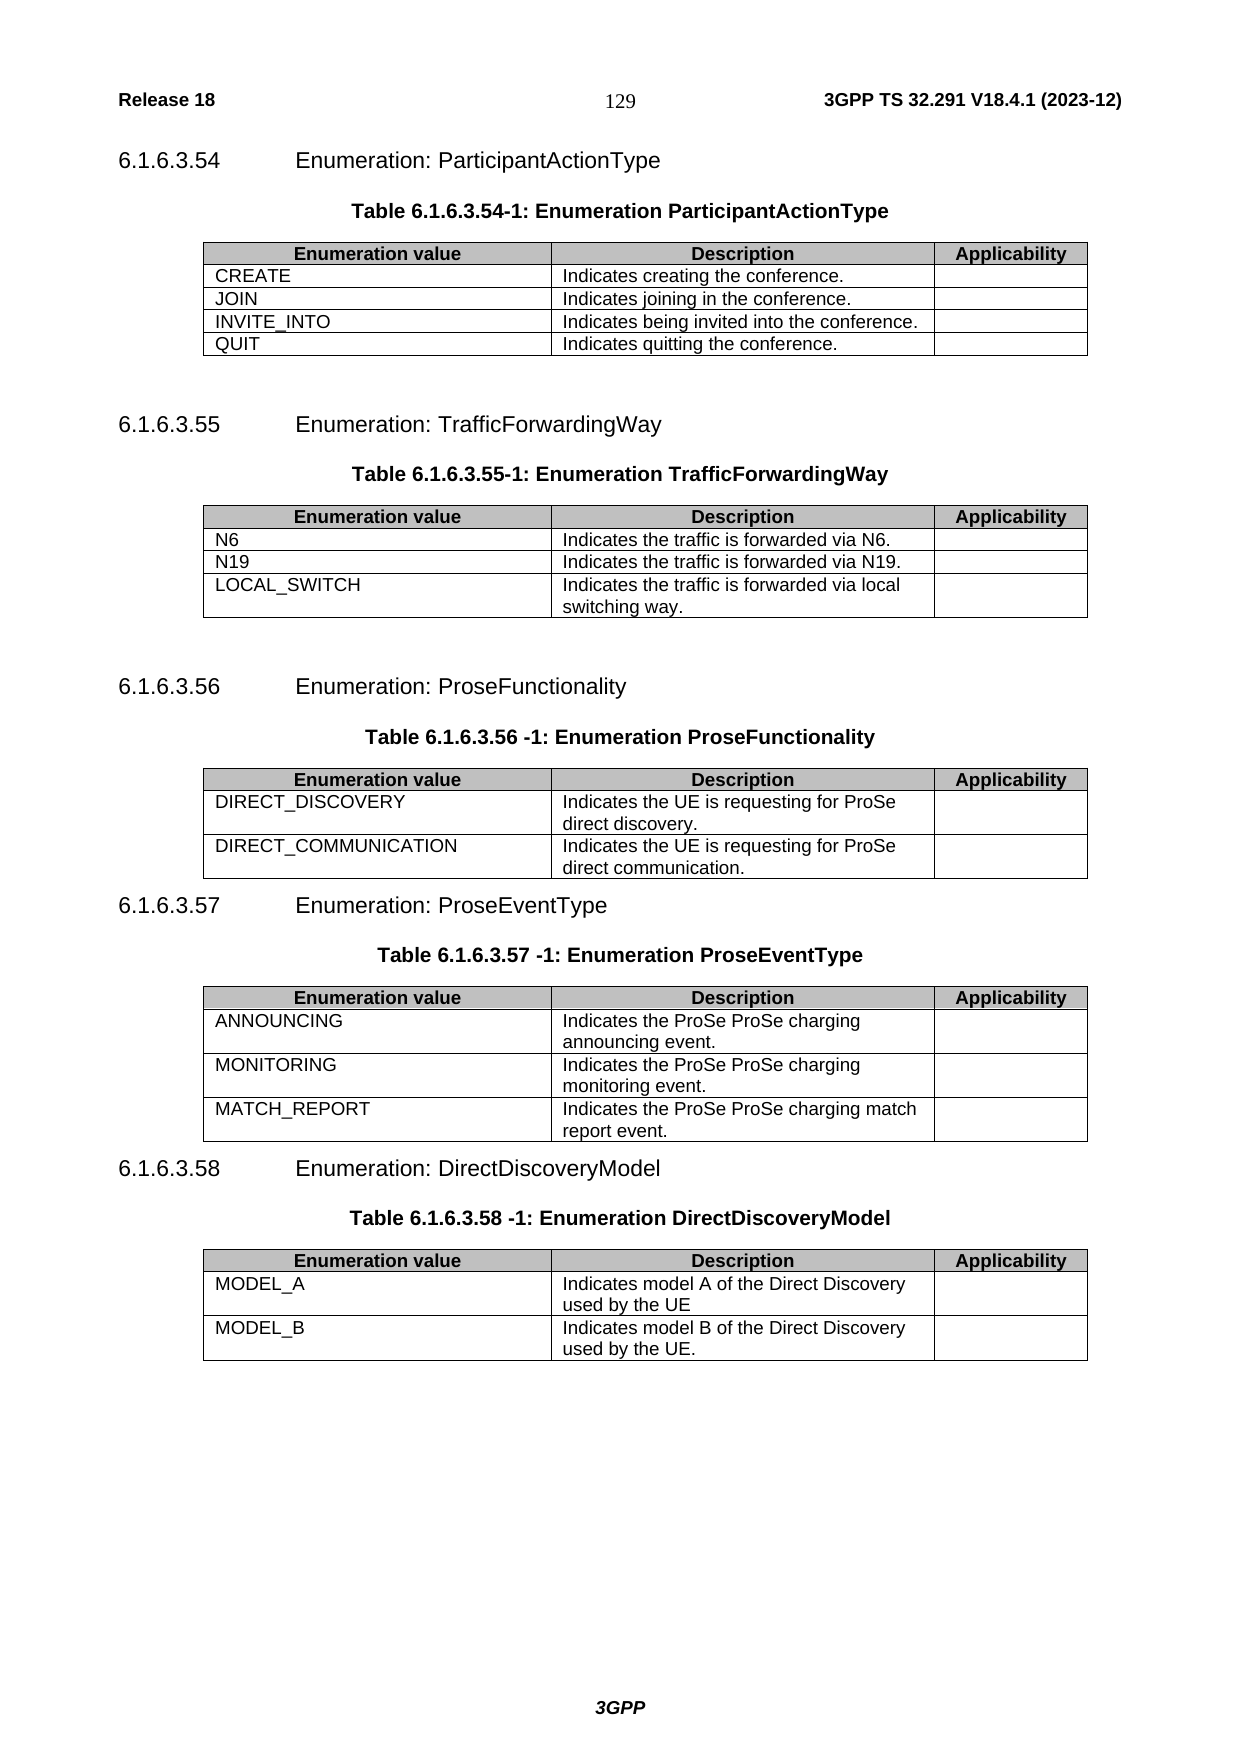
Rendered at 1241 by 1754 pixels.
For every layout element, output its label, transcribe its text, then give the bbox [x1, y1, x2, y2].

subtitle 6.1.6.3.56 Enumeration: ProseFunctionality [118, 673, 1122, 700]
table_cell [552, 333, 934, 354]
text Table 6.1.6.3.55-1: Enumeration TrafficForwardingWay [118, 462, 1122, 486]
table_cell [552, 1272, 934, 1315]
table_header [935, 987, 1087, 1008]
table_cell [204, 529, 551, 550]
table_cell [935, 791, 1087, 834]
subtitle 6.1.6.3.57 Enumeration: ProseEventType [118, 892, 1122, 918]
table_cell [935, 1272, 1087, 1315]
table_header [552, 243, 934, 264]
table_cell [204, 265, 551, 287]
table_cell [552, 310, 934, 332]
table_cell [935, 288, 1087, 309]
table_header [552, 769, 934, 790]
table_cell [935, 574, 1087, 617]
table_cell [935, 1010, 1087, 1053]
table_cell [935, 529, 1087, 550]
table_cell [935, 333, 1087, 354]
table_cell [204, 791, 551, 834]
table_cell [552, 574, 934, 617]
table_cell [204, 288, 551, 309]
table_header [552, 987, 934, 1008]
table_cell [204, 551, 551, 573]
subtitle 6.1.6.3.58 Enumeration: DirectDiscoveryModel [118, 1154, 1122, 1181]
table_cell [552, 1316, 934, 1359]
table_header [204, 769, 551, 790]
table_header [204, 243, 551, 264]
subtitle 6.1.6.3.55 Enumeration: TrafficForwardingWay [118, 411, 1122, 437]
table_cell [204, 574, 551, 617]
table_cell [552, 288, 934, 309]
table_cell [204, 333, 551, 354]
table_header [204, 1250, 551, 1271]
text Table 6.1.6.3.56 -1: Enumeration ProseFunctionality [118, 725, 1122, 749]
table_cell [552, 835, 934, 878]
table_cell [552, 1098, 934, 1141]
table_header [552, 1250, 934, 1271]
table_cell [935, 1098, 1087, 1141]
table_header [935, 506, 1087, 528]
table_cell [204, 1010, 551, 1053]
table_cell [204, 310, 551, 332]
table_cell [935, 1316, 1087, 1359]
text Table 6.1.6.3.58 -1: Enumeration DirectDiscoveryModel [118, 1206, 1122, 1230]
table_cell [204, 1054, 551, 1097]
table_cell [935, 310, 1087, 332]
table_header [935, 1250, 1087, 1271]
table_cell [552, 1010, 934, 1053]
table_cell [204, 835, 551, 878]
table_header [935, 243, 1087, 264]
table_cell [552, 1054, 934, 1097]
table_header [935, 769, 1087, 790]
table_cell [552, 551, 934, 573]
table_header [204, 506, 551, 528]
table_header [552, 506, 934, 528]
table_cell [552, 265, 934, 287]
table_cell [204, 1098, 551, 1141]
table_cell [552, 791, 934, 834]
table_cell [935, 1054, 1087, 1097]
text Table 6.1.6.3.54-1: Enumeration ParticipantActionType [118, 199, 1122, 223]
text Table 6.1.6.3.57 -1: Enumeration ProseEventType [118, 943, 1122, 967]
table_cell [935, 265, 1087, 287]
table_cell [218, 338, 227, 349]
subtitle 6.1.6.3.54 Enumeration: ParticipantActionType [118, 147, 1122, 174]
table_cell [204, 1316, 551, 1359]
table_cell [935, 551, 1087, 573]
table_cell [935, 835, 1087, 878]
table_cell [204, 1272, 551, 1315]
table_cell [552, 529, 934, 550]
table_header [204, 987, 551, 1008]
